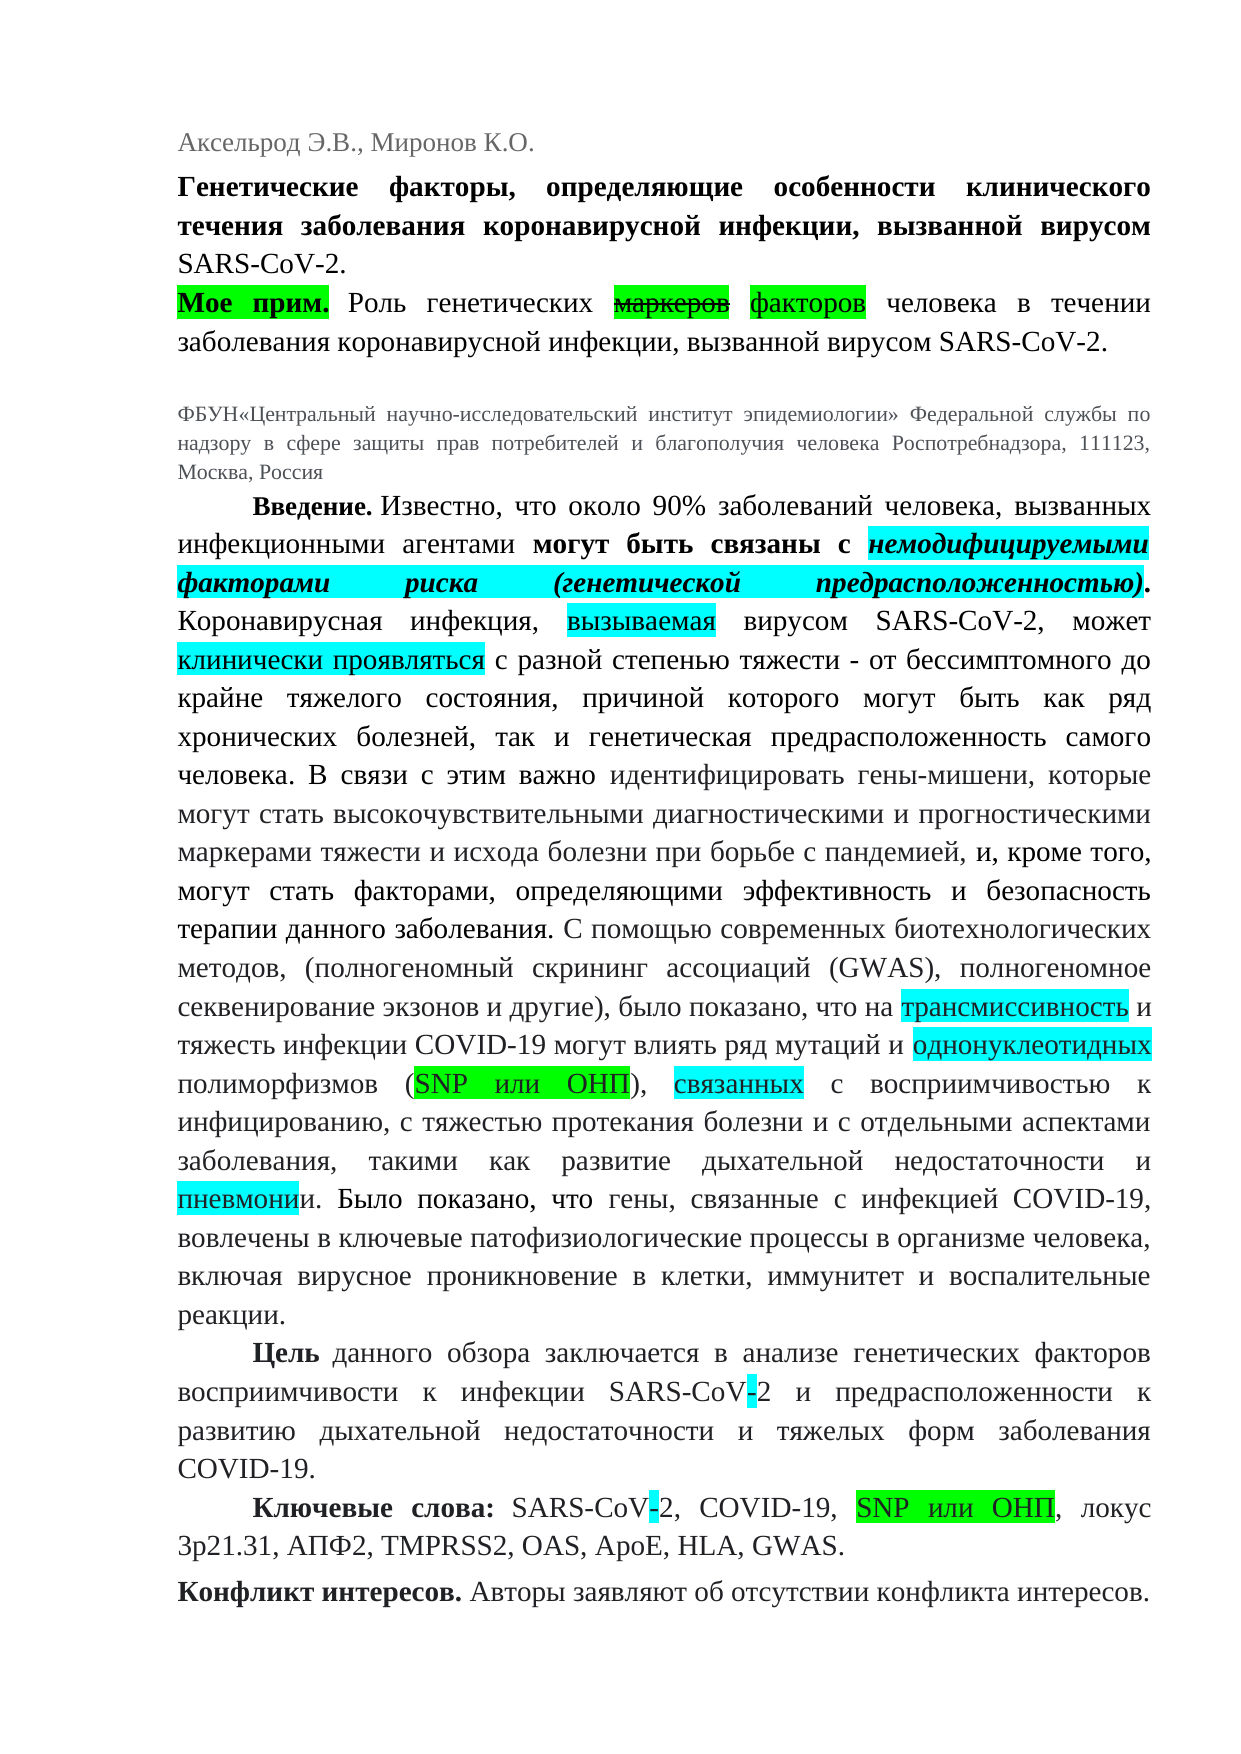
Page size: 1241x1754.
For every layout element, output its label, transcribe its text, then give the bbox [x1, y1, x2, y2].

text Конфликт интересов. Авторы заявляют об отсутствии конфликта интересов. [177, 1574, 1152, 1608]
text Мое прим. Роль генетических маркеров факторов человека в течении заболевания коронавирусной инфекции, вызванной вирусом SARS-CoV-2. [177, 285, 1152, 357]
text Цель данного обзора заключается в анализе генетических факторов восприимчивости к инфекции SARS-CoV-2 и предрасположенности к развитию дыхательной недостаточности и тяжелых форм заболевания COVID-19. [177, 1336, 1152, 1485]
text Генетические факторы, определяющие особенности клинического течения заболевания коронавирусной инфекции, вызванной вирусом SARS-CoV-2. [177, 169, 1152, 280]
text Введение. Известно, что около 90% заболеваний человека, вызванных инфекционными агентами могут быть связаны с немодифицируемыми факторами риска (генетической предрасположенностью). Коронавирусная инфекция, вызываемая вирусом SARS-CoV-2, может клинически проявляться с разной степенью тяжести - от бессимптомного до крайне тяжелого состояния, причиной которого могут быть как ряд хронических болезней, так и генетическая предрасположенность самого человека. В связи с этим важно идентифицировать гены-мишени, которые могут стать высокочувствительными диагностическими и прогностическими маркерами тяжести и исхода болезни при борьбе с пандемией, и, кроме того, могут стать факторами, определяющими эффективность и безопасность терапии данного заболевания. С помощью современных биотехнологических методов, (полногеномный скрининг ассоциаций (GWAS), полногеномное секвенирование экзонов и другие), было показано, что на трансмиссивность и тяжесть инфекции COVID-19 могут влиять ряд мутаций и однонуклеотидных полиморфизмов (SNP или ОНП), связанных с восприимчивостью к инфицированию, с тяжестью протекания болезни и с отдельными аспектами заболевания, такими как развитие дыхательной недостаточности и пневмонии. Было показано, что гены, связанные с инфекцией COVID-19, вовлечены в ключевые патофизиологические процессы в организме человека, включая вирусное проникновение в клетки, иммунитет и воспалительные реакции. [177, 488, 1152, 1331]
text Ключевые слова: SARS-CoV-2, COVID-19, SNP или ОНП, локус 3p21.31, АПФ2, TMPRSS2, OAS, ApoE, HLA, GWAS. [177, 1490, 1152, 1562]
text ФБУН«Центральный научно-исследовательский институт эпидемиологии» Федеральной службы по надзору в сфере защиты прав потребителей и благополучия человека Роспотребнадзора, 111123, Москва, Россия [177, 455, 1152, 484]
text Аксельрод Э.В., Миронов К.О. [177, 126, 1152, 157]
